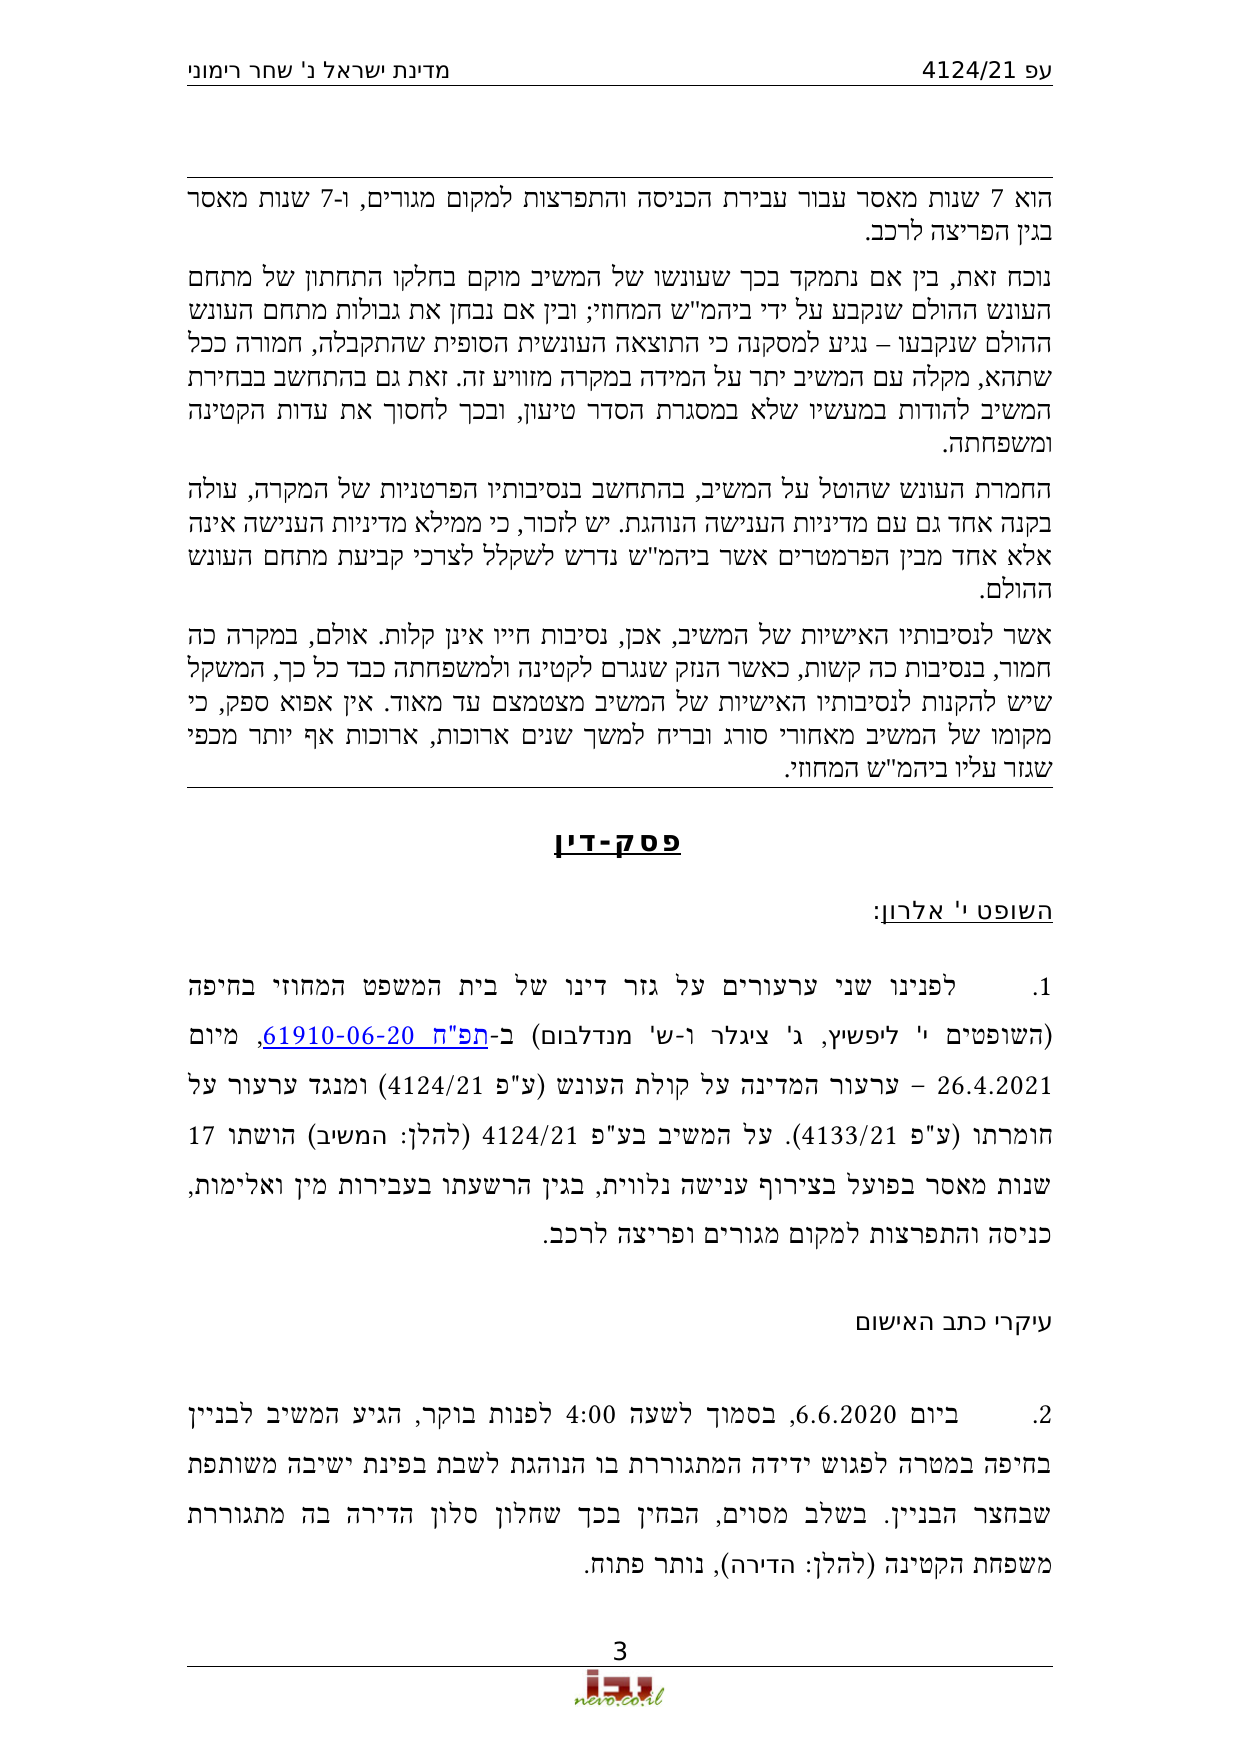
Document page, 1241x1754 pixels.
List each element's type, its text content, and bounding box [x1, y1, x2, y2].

list ביום 6.6.2020, בסמוך לשעה 4:00 לפנות בוקר, הגיע המשיב לבניין בחיפה במטרה לפגוש ידידה המתגוררת בו הנוהגת לשבת בפינת ישיבה משותפת שבחצר הבניין. בשלב מסוים, הבחין בכך שחלון סלון הדירה בה מתגוררת משפחת הקטינה (להלן: הדירה), נותר פתוח. [187, 1398, 1053, 1580]
picture [574, 1669, 666, 1707]
list לפנינו שני ערעורים על גזר דינו של בית המשפט המחוזי בחיפה (השופטים י' ליפשיץ, ג' ציגלר ו-ש' מנדלבום) ב-תפ"ח 61910-06-20, מיום 26.4.2021 – ערעור המדינה על קולת העונש (ע"פ 4124/21) ומנגד ערעור על חומרתו (ע"פ 4133/21). על המשיב בע"פ 4124/21 (להלן: המשיב) הושתו 17 שנות מאסר בפועל בצירוף ענישה נלווית, בגין הרשעתו בעבירות מין ואלימות, כניסה והתפרצות למקום מגורים ופריצה לרכב. [187, 969, 1053, 1251]
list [187, 178, 1053, 247]
list עיקרי כתב האישום [187, 1307, 1053, 1336]
list החמרת העונש שהוטל על המשיב, בהתחשב בנסיבותיו הפרטניות של המקרה, עולה בקנה אחד גם עם מדיניות הענישה הנוהגת. יש לזכור, כי ממילא מדיניות הענישה אינה אלא אחד מבין הפרמטרים אשר ביהמ"ש נדרש לשקלל לצרכי קביעת מתחם העונש ההולם. [187, 469, 1053, 605]
text השופט י' אלרון: [187, 896, 1053, 926]
list אשר לנסיבותיו האישיות של המשיב, אכן, נסיבות חייו אינן קלות. אולם, במקרה כה חמור, בנסיבות כה קשות, כאשר הנזק שנגרם לקטינה ולמשפחתה כבד כל כך, המשקל שיש להקנות לנסיבותיו האישיות של המשיב מצטמצם עד מאוד. אין אפוא ספק, כי מקומו של המשיב מאחורי סורג ובריח למשך שנים ארוכות, ארוכות אף יותר מכפי שגזר עליו ביהמ"ש המחוזי. [187, 615, 1053, 787]
table_header פסק-דין [182, 824, 1053, 870]
list נוכח זאת, בין אם נתמקד בכך שעונשו של המשיב מוקם בחלקו התחתון של מתחם העונש ההולם שנקבע על ידי ביהמ"ש המחוזי; ובין אם נבחן את גבולות מתחם העונש ההולם שנקבעו – נגיע למסקנה כי התוצאה העונשית הסופית שהתקבלה, חמורה ככל שתהא, מקלה עם המשיב יתר על המידה במקרה מזוויע זה. זאת גם בהתחשב בבחירת המשיב להודות במעשיו שלא במסגרת הסדר טיעון, ובכך לחסוך את עדות הקטינה ומשפחתה. [187, 256, 1053, 459]
